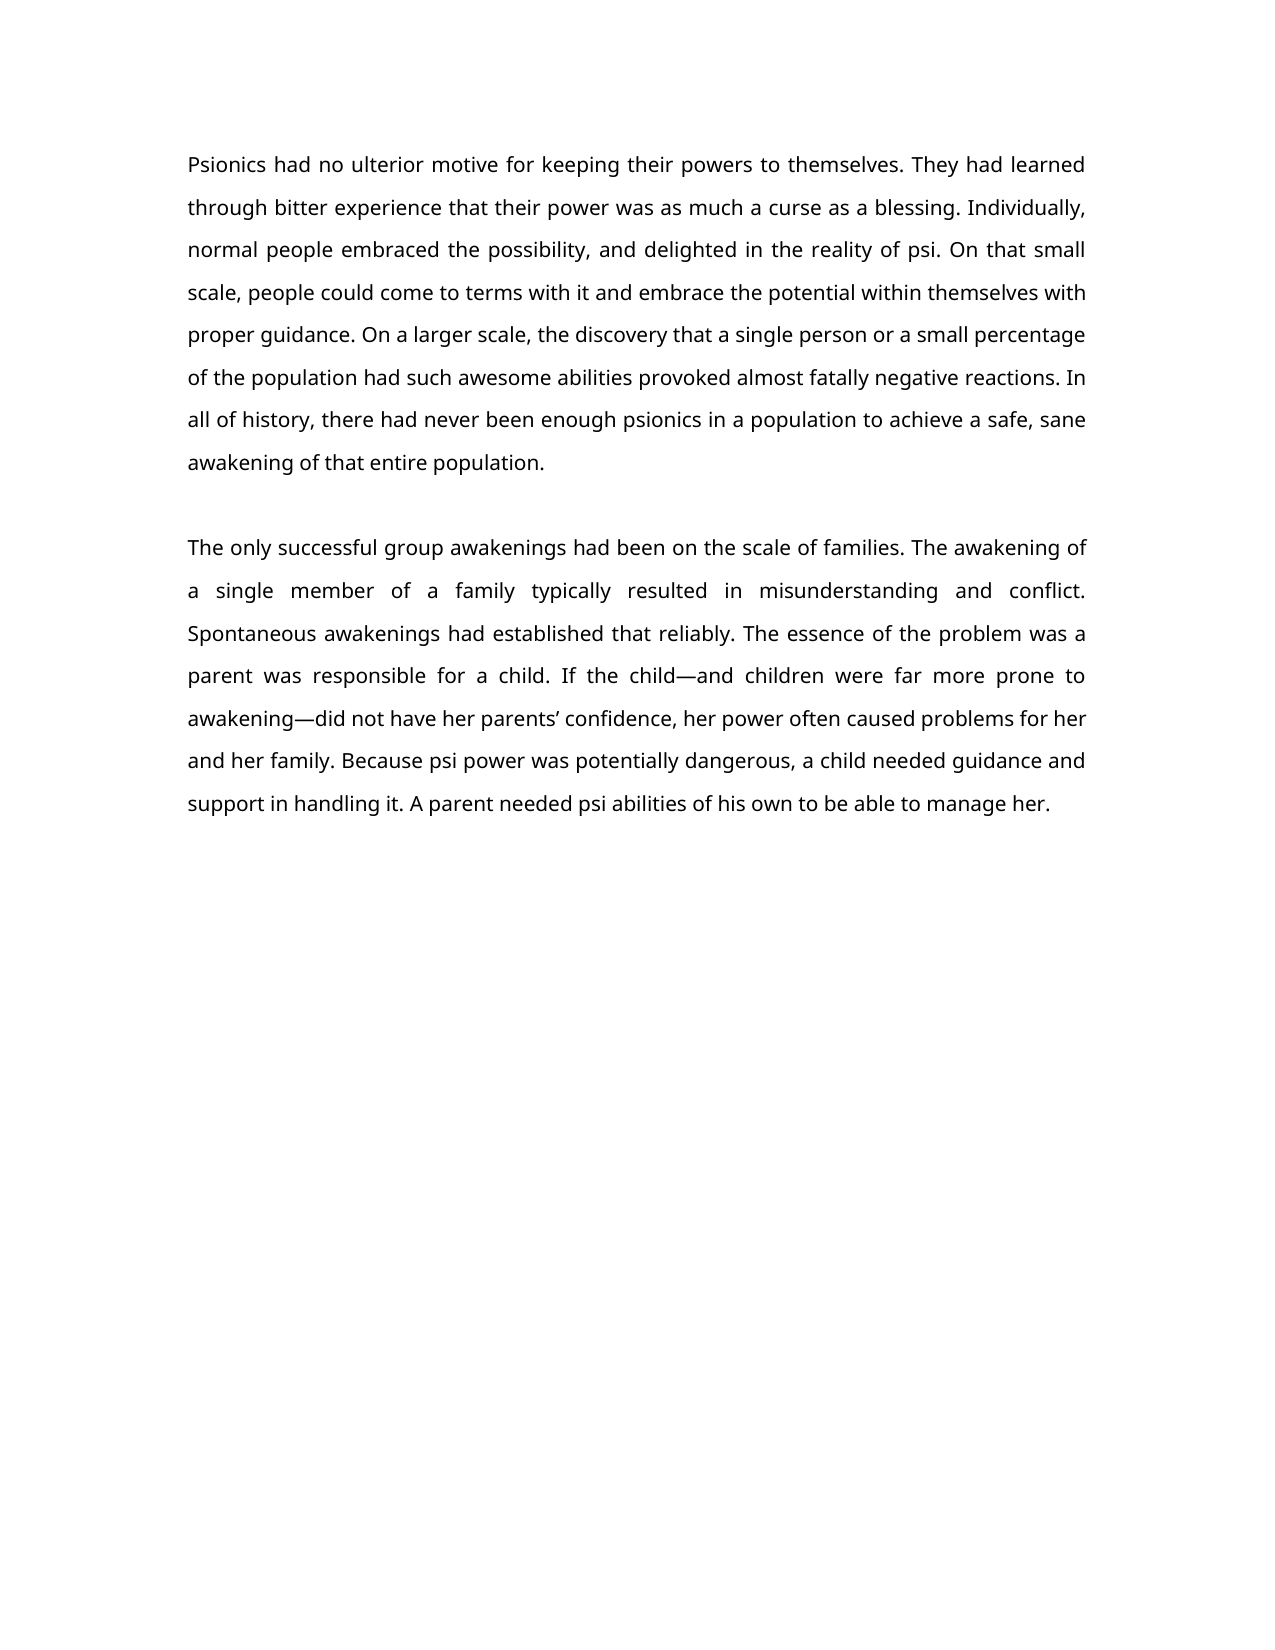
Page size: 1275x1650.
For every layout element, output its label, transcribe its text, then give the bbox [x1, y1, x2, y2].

text The only successful group awakenings had been on the scale of families. The awakening of a single member of a family typically resulted in misunderstanding and conflict. Spontaneous awakenings had established that reliably. The essence of the problem was a parent was responsible for a child. If the child—and children were far more prone to awakening—did not have her parents’ confidence, her power often caused problems for her and her family. Because psi power was potentially dangerous, a child needed guidance and support in handling it. A parent needed psi abilities of his own to be able to manage her. [187, 533, 1087, 817]
text Psionics had no ulterior motive for keeping their powers to themselves. They had learned through bitter experience that their power was as much a curse as a blessing. Individually, normal people embraced the possibility, and delighted in the reality of psi. On that small scale, people could come to terms with it and embrace the potential within themselves with proper guidance. On a larger scale, the discovery that a single person or a small percentage of the population had such awesome abilities provoked almost fatally negative reactions. In all of history, there had never been enough psionics in a population to achieve a safe, sane awakening of that entire population. [187, 150, 1087, 477]
